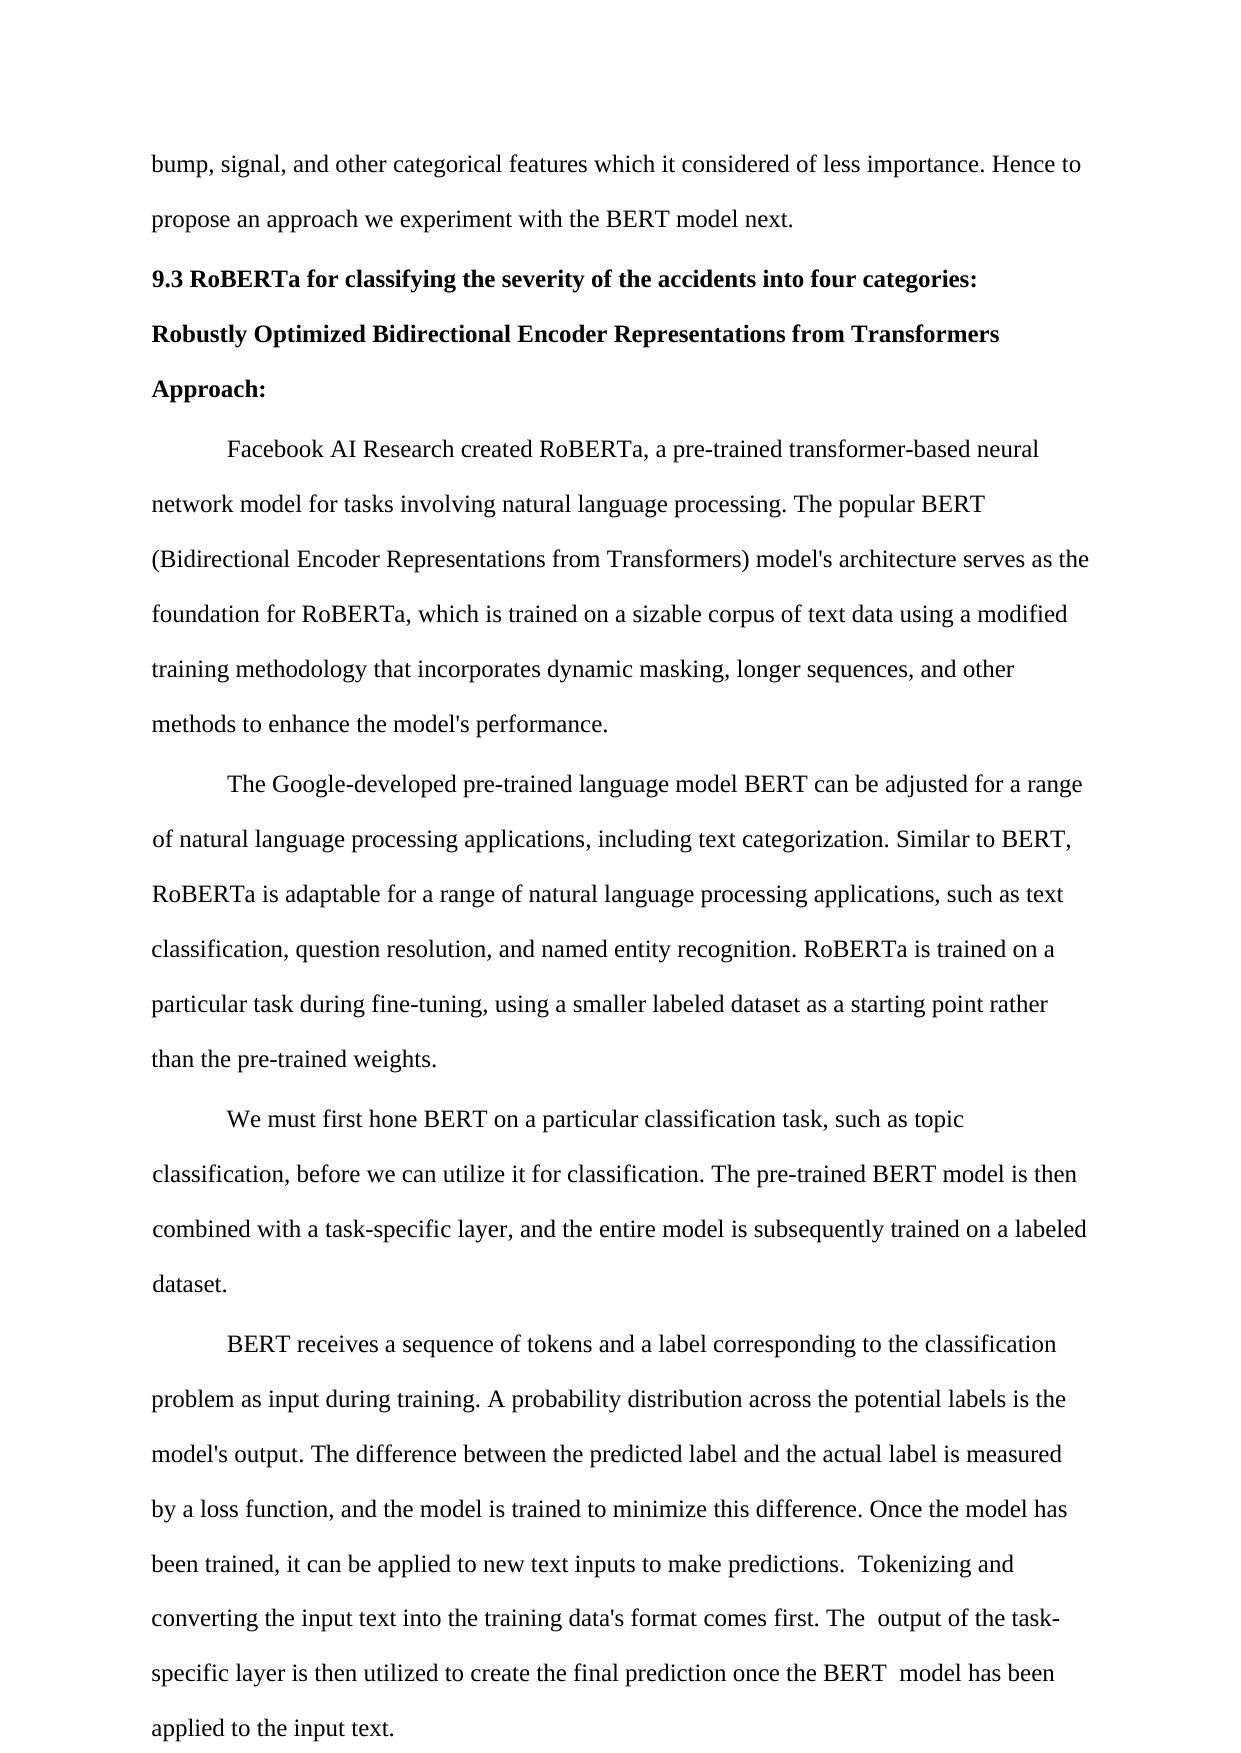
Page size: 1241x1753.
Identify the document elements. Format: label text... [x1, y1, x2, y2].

text Facebook AI Research created RoBERTa, a pre-trained transformer-based neural network model for tasks involving natural language processing. The popular BERT (Bidirectional Encoder Representations from Transformers) model's architecture serves as the foundation for RoBERTa, which is trained on a sizable corpus of text data using a modified training methodology that incorporates dynamic masking, longer sequences, and other methods to enhance the model's performance. [151, 434, 1096, 738]
text We must first hone BERT on a particular classification task, such as topic classification, before we can utilize it for classification. The pre-trained BERT model is then combined with a task-specific layer, and the entire model is subsequently trained on a labeled dataset. [152, 1104, 1093, 1297]
text The Google-developed pre-trained language model BERT can be adjusted for a range of natural language processing applications, including text categorization. Similar to BERT, [152, 769, 1089, 853]
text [151, 149, 1088, 233]
text BERT receives a sequence of tokens and a label corresponding to the classification problem as input during training. A probability distribution across the potential labels is the model's output. The difference between the predicted label and the actual label is measured by a loss function, and the model is trained to minimize this difference. Once the model has been trained, it can be applied to new text inputs to make predictions. Tokenizing and converting the input text into the training data's format comes first. The output of the task-specific layer is then utilized to create the final prediction once the BERT model has been applied to the input text. [151, 1329, 1077, 1742]
text RoBERTa is adaptable for a range of natural language processing applications, such as text classification, question resolution, and named entity recognition. RoBERTa is trained on a particular task during fine-tuning, using a smaller labeled dataset as a starting point rather than the pre-trained weights. [151, 879, 1070, 1072]
text 9.3 RoBERTa for classifying the severity of the accidents into four categories: Robustly Optimized Bidirectional Encoder Representations from Transformers Approach: [151, 264, 1007, 403]
